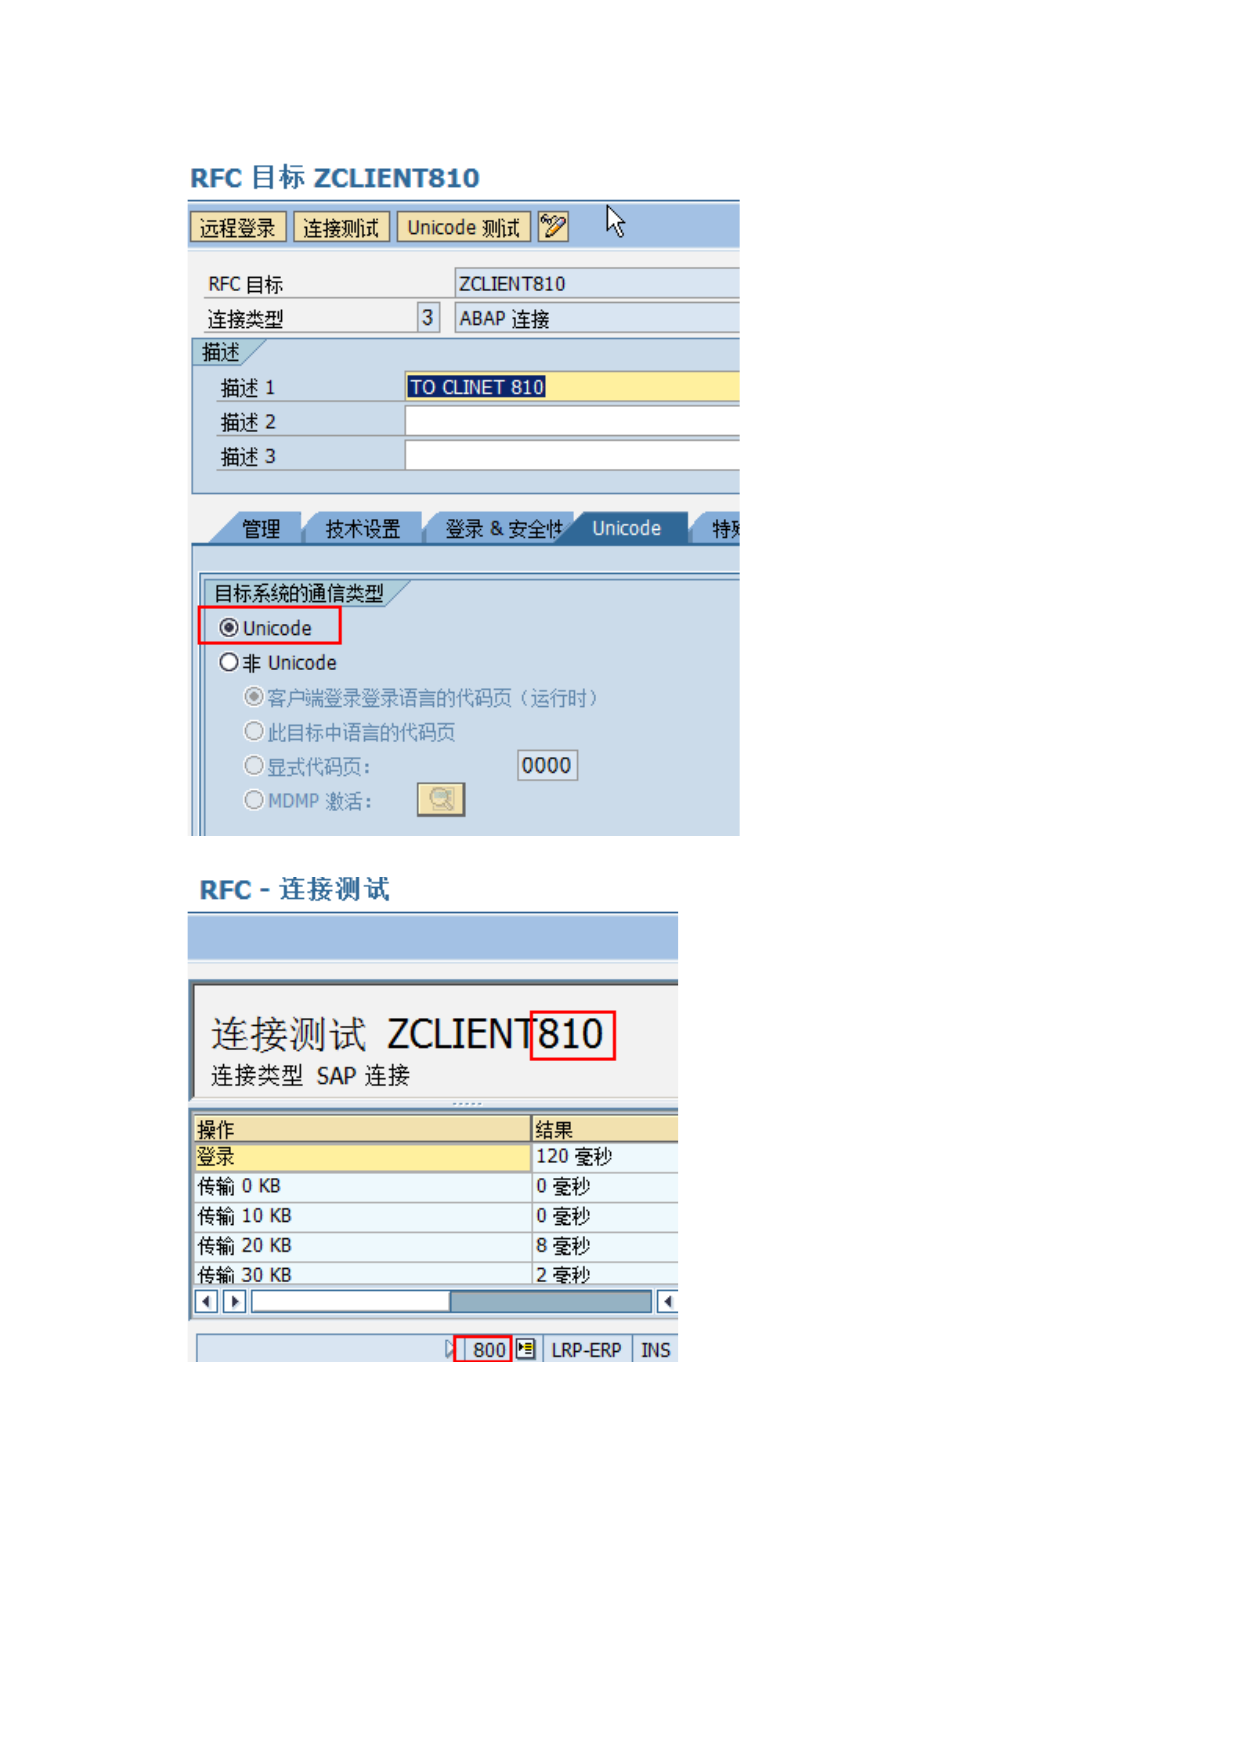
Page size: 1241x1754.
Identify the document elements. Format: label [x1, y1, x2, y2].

picture [187, 162, 740, 836]
picture [187, 877, 679, 1362]
